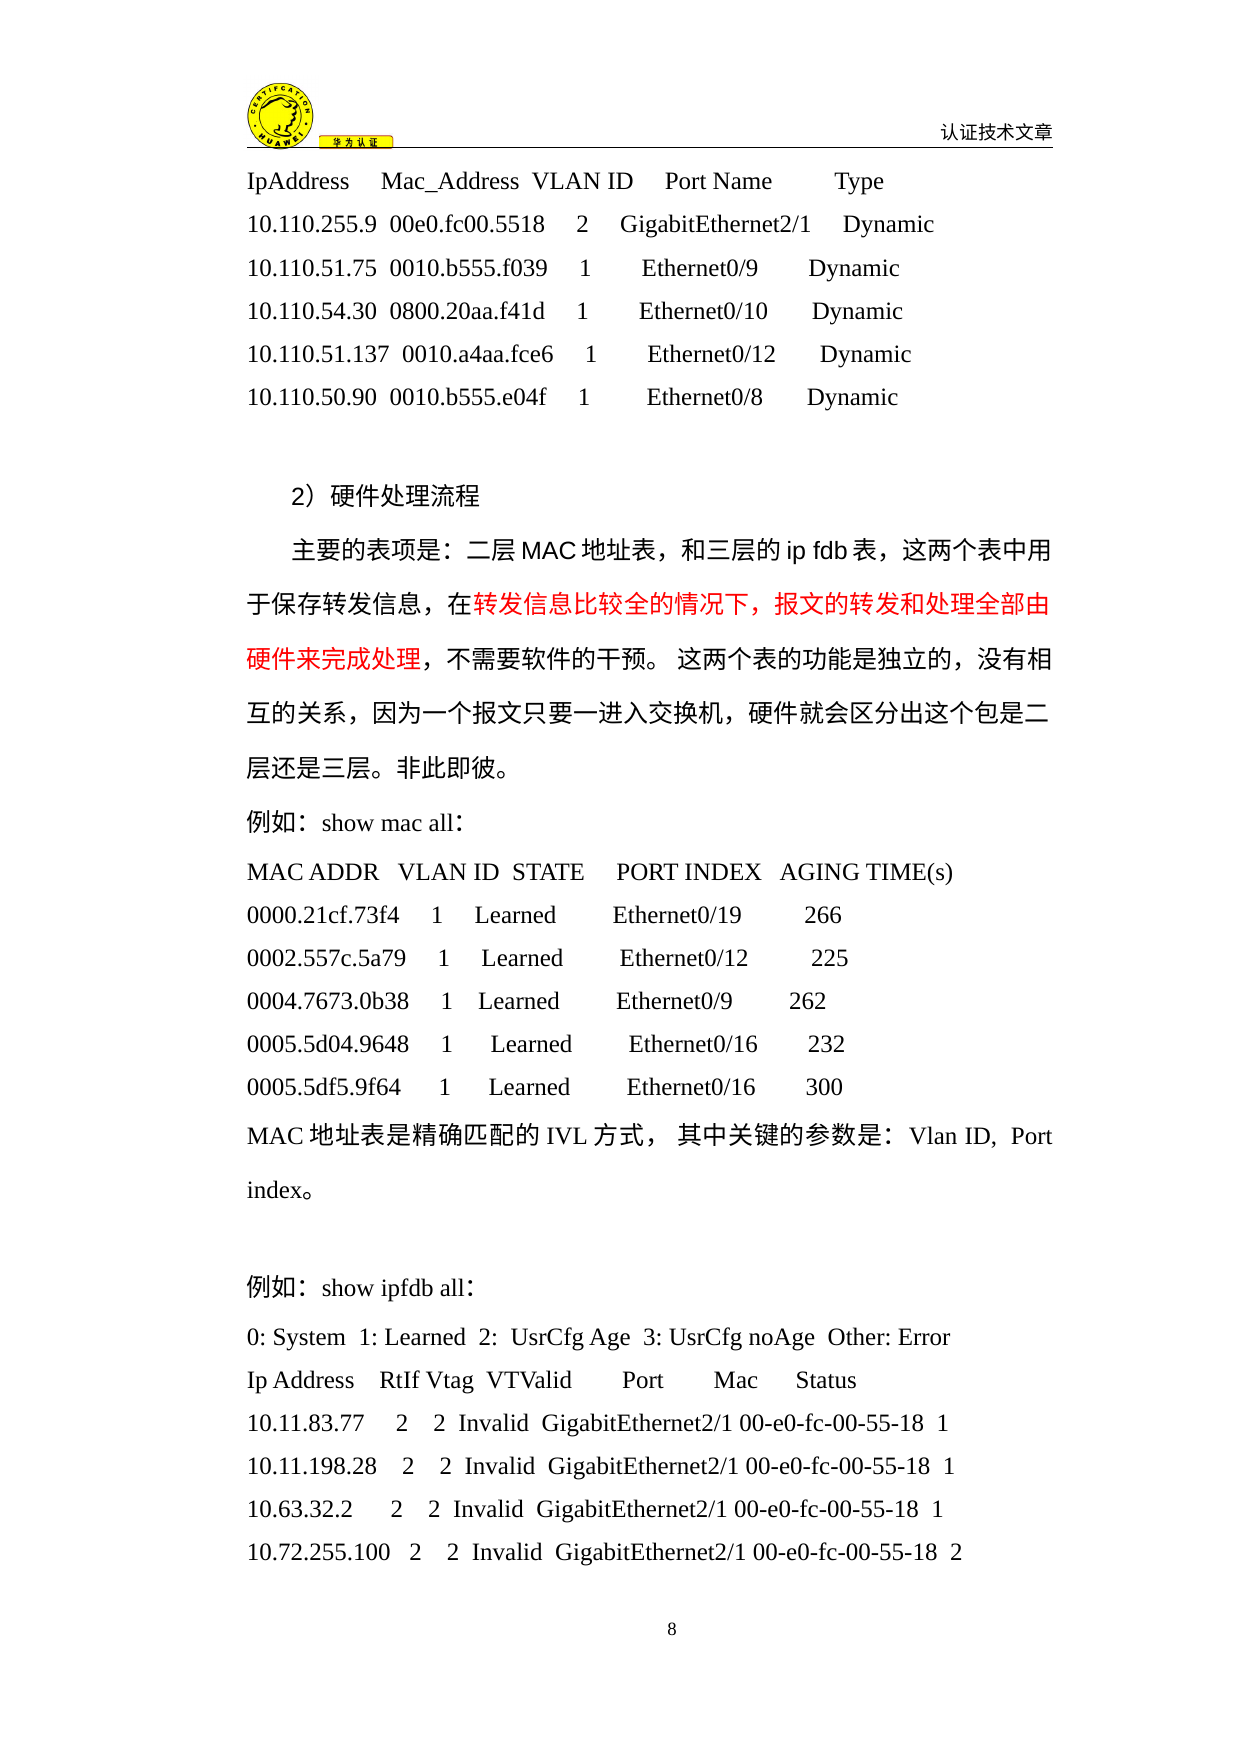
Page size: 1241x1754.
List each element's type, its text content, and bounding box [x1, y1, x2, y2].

text 10.72.255.100 2 2 Invalid GigabitEthernet2/1 00-e0-fc-00-55-18 2 [247, 1537, 1053, 1566]
text 10.110.51.75 0010.b555.f039 1 Ethernet0/9 Dynamic [247, 253, 1053, 281]
text 0002.557c.5a79 1 Learned Ethernet0/12 225 [247, 943, 1053, 972]
text Ip Address RtIf Vtag VTValid Port Mac Status [247, 1365, 1053, 1394]
text 例如：show ipfdb all： [247, 1267, 1053, 1304]
text 10.110.50.90 0010.b555.e04f 1 Ethernet0/8 Dynamic [247, 382, 1053, 411]
text 10.11.198.28 2 2 Invalid GigabitEthernet2/1 00-e0-fc-00-55-18 1 [247, 1451, 1053, 1480]
text 10.110.51.137 0010.a4aa.fce6 1 Ethernet0/12 Dynamic [247, 339, 1053, 368]
text MAC ADDR VLAN ID STATE PORT INDEX AGING TIME(s) [247, 857, 1053, 886]
text 0000.21cf.73f4 1 Learned Ethernet0/19 266 [247, 900, 1053, 929]
text 主要的表项是：二层MAC地址表，和三层的ip fdb表，这两个表中用于保存转发信息，在转发信息比较全的情况下，报文的转发和处理全部由硬件来完成处理，不需要软件的干预。 这两个表的功能是独立的，没有相互的关系，因为一个报文只要一进入交换机，硬件就会区分出这个包是二层还是三层。非此即彼。 [247, 531, 1053, 784]
text MAC地址表是精确匹配的IVL方式， 其中关键的参数是：Vlan ID, Port index。 [247, 1116, 1053, 1206]
text 10.11.83.77 2 2 Invalid GigabitEthernet2/1 00-e0-fc-00-55-18 1 [247, 1408, 1053, 1437]
text 2）硬件处理流程 [247, 476, 1053, 512]
text 0004.7673.0b38 1 Learned Ethernet0/9 262 [247, 986, 1053, 1015]
text 例如：show mac all： [247, 802, 1053, 839]
picture [243, 75, 394, 151]
text 10.110.54.30 0800.20aa.f41d 1 Ethernet0/10 Dynamic [247, 296, 1053, 324]
text 0005.5df5.9f64 1 Learned Ethernet0/16 300 [247, 1072, 1053, 1101]
text 0: System 1: Learned 2: UsrCfg Age 3: UsrCfg noAge Other: Error [247, 1322, 1053, 1351]
text 10.63.32.2 2 2 Invalid GigabitEthernet2/1 00-e0-fc-00-55-18 1 [247, 1494, 1053, 1523]
text 0005.5d04.9648 1 Learned Ethernet0/16 232 [247, 1029, 1053, 1058]
text 10.110.255.9 00e0.fc00.5518 2 GigabitEthernet2/1 Dynamic [247, 209, 1053, 238]
text IpAddress Mac_Address VLAN ID Port Name Type [247, 166, 1053, 195]
